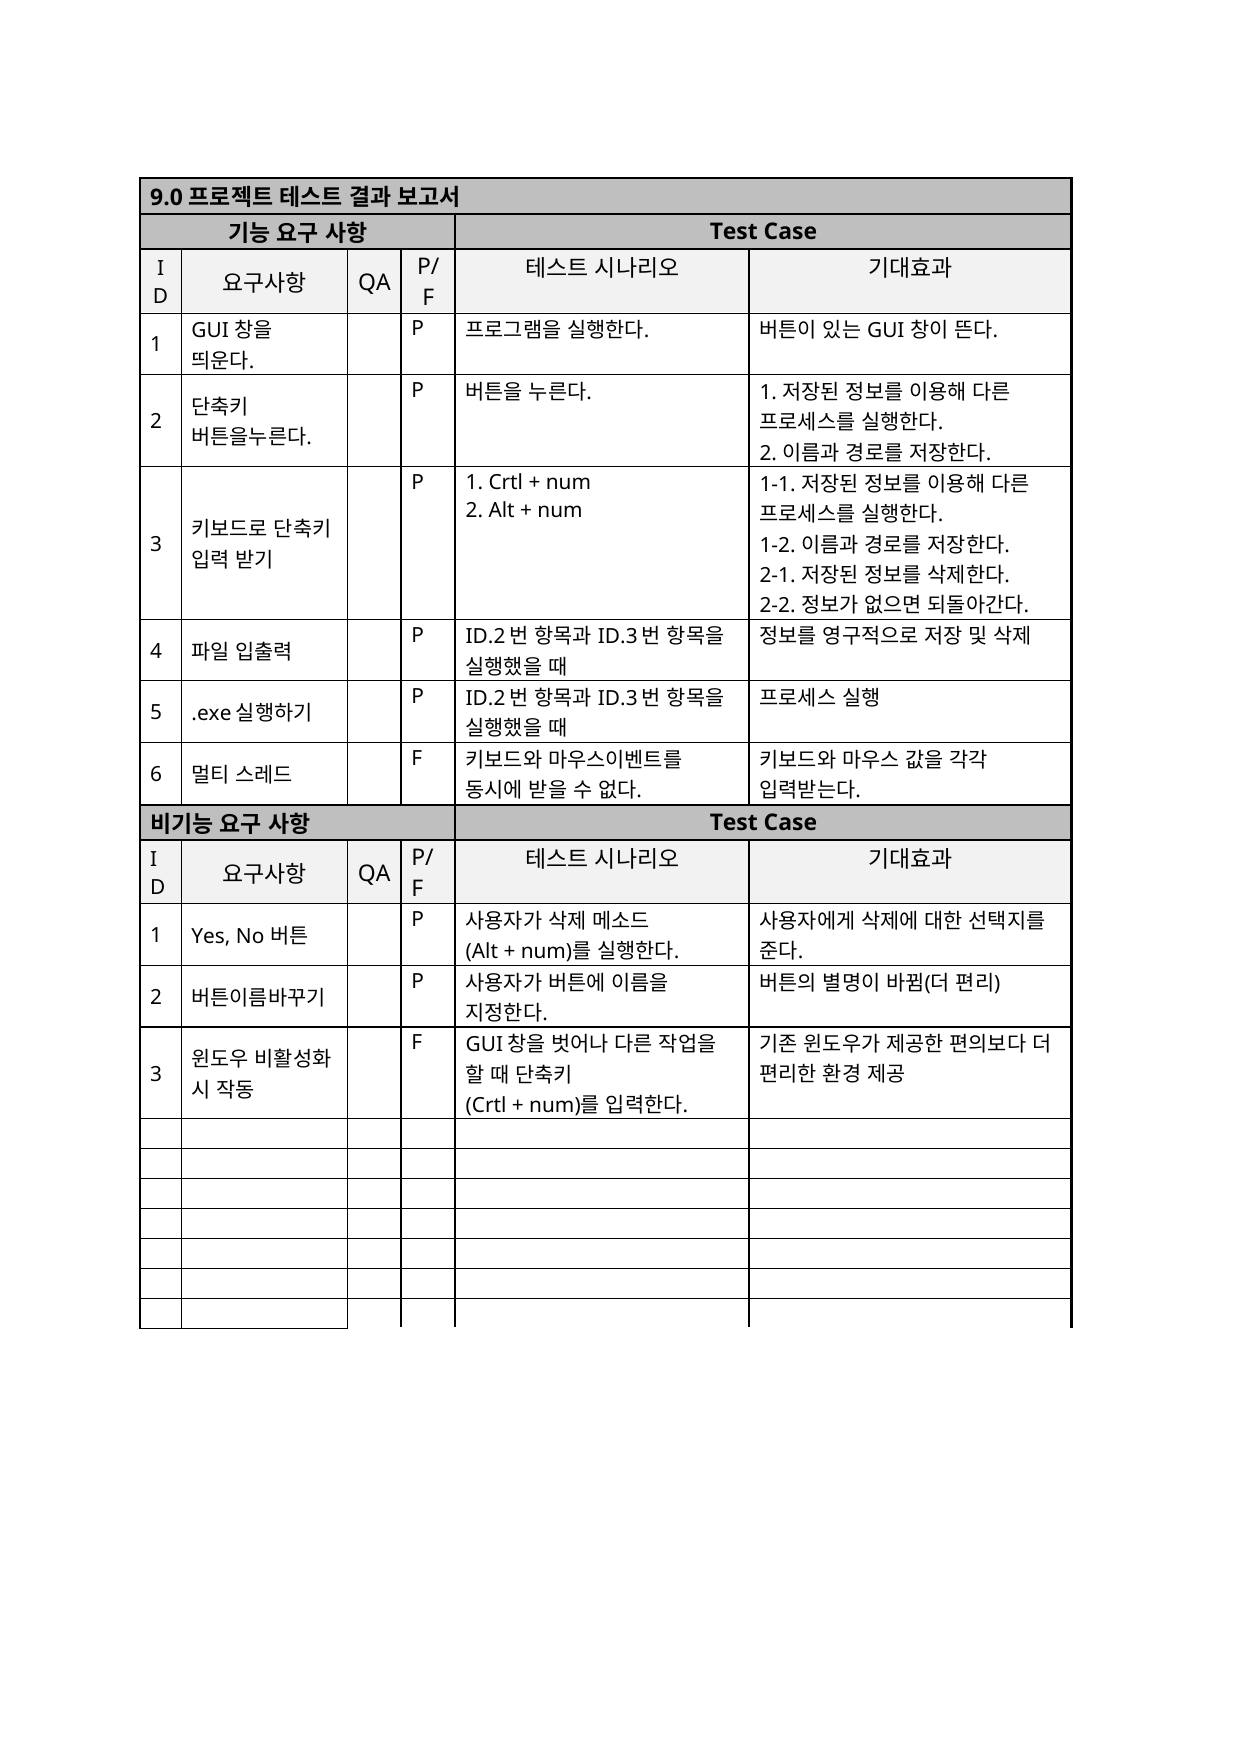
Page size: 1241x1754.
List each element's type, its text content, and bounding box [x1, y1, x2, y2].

table_cell [750, 1149, 1070, 1178]
table_cell [348, 1299, 401, 1328]
table_cell [348, 467, 400, 619]
table_cell [401, 1299, 455, 1328]
table_cell GUI 창을 띄운다. [182, 314, 347, 374]
table_cell [402, 1179, 454, 1208]
table_cell 기존 윈도우가 제공한 편의보다 더 편리한 환경 제공 [750, 1028, 1070, 1118]
table_cell 1 [141, 314, 181, 374]
table_cell P/F [402, 841, 454, 903]
table_cell P/F [402, 250, 454, 312]
table_cell [182, 1179, 347, 1208]
table_cell [348, 1209, 400, 1238]
table_cell P [402, 904, 454, 965]
table_cell ID.2번 항목과 ID.3번 항목을 실행했을 때 [456, 681, 748, 742]
table_cell [455, 1299, 749, 1328]
table_cell [182, 1209, 347, 1238]
table_cell [348, 1149, 400, 1178]
table_cell 파일 입출력 [182, 620, 347, 680]
table_cell 4 [141, 620, 181, 680]
table_cell P [402, 375, 454, 466]
table_cell 6 [141, 743, 181, 803]
table_cell ID [141, 841, 181, 903]
table_cell 버튼이 있는 GUI 창이 뜬다. [750, 314, 1070, 374]
table_cell QA [348, 841, 400, 903]
table_cell 1-1. 저장된 정보를 이용해 다른 프로세스를 실행한다. 1-2. 이름과 경로를 저장한다. 2-1. 저장된 정보를 삭제한다. 2-2. 정보가 없으면 되돌아간다. [750, 467, 1070, 619]
table_cell [348, 681, 400, 742]
table_cell [402, 1239, 454, 1268]
table_cell 요구사항 [182, 250, 347, 312]
table_cell [402, 1269, 454, 1298]
table_cell 테스트 시나리오 [456, 250, 748, 312]
table_cell [750, 1269, 1070, 1298]
table_cell [348, 620, 400, 680]
table_cell Test Case [456, 215, 1070, 248]
table_cell [750, 1119, 1070, 1148]
table_cell [456, 1239, 748, 1268]
table_cell [182, 1149, 347, 1178]
table_cell 윈도우 비활성화 시 작동 [182, 1028, 347, 1118]
table_cell [750, 1239, 1070, 1268]
table_cell 정보를 영구적으로 저장 및 삭제 [750, 620, 1070, 680]
table_cell 비기능 요구 사항 [141, 806, 454, 839]
table_cell 1. Crtl + num 2. Alt + num [456, 467, 748, 619]
table_cell P [402, 681, 454, 742]
table_cell 키보드로 단축키 입력 받기 [182, 467, 347, 619]
table_cell [456, 1209, 748, 1238]
table_cell [182, 1269, 347, 1298]
table_cell [141, 1179, 181, 1208]
table_cell 1 [141, 904, 181, 965]
table_cell 키보드와 마우스이벤트를 동시에 받을 수 없다. [456, 743, 748, 803]
table_cell 2 [141, 375, 181, 466]
table_cell 기대효과 [750, 250, 1070, 312]
table_cell [402, 1119, 454, 1148]
table_cell QA [348, 250, 400, 312]
table_cell 멀티 스레드 [182, 743, 347, 803]
table_cell [182, 1299, 347, 1328]
table_cell [456, 1269, 748, 1298]
table_cell 버튼을 누른다. [456, 375, 748, 466]
table_cell [348, 1028, 400, 1118]
table_cell ID [141, 250, 181, 312]
table_cell [141, 1119, 181, 1148]
table_cell [348, 904, 400, 965]
table_cell 버튼의 별명이 바뀜(더 편리) [750, 966, 1070, 1026]
table_cell .exe실행하기 [182, 681, 347, 742]
table_cell [141, 1239, 181, 1268]
table_cell [750, 1209, 1070, 1238]
table_cell GUI창을 벗어나 다른 작업을 할 때 단축키 (Crtl + num)를 입력한다. [456, 1028, 748, 1118]
table_cell Test Case [456, 806, 1070, 839]
table_cell [456, 1119, 748, 1148]
table_cell [750, 1179, 1070, 1208]
table_cell 버튼이름바꾸기 [182, 966, 347, 1026]
table_cell [348, 743, 400, 803]
table_cell [348, 1179, 400, 1208]
table_cell 사용자에게 삭제에 대한 선택지를 준다. [750, 904, 1070, 965]
table_cell F [402, 743, 454, 803]
table_cell 2 [141, 966, 181, 1026]
table_cell [348, 375, 400, 466]
table_cell [402, 1149, 454, 1178]
table_cell [141, 1299, 181, 1328]
table_cell P [402, 620, 454, 680]
table_cell [141, 1269, 181, 1298]
table_cell [348, 966, 400, 1026]
table_cell [182, 1239, 347, 1268]
table_cell 기대효과 [750, 841, 1070, 903]
table_cell 사용자가 삭제 메소드 (Alt + num)를 실행한다. [456, 904, 748, 965]
table_cell [141, 1149, 181, 1178]
table_cell [141, 1209, 181, 1238]
table_cell [348, 1269, 400, 1298]
table_cell 기능 요구 사항 [141, 215, 454, 248]
table_cell [348, 1239, 400, 1268]
table_cell 사용자가 버튼에 이름을 지정한다. [456, 966, 748, 1026]
table_cell F [402, 1028, 454, 1118]
table_cell [456, 1149, 748, 1178]
table_cell 키보드와 마우스 값을 각각 입력받는다. [750, 743, 1070, 803]
table_cell 5 [141, 681, 181, 742]
table_cell [348, 314, 400, 374]
table_cell 단축키 버튼을누른다. [182, 375, 347, 466]
table_cell [182, 1119, 347, 1148]
table_cell ID.2번 항목과 ID.3번 항목을 실행했을 때 [456, 620, 748, 680]
table_cell [402, 1209, 454, 1238]
table_cell [348, 1119, 400, 1148]
table_cell P [402, 966, 454, 1026]
table_cell 테스트 시나리오 [456, 841, 748, 903]
table_cell Yes, No 버튼 [182, 904, 347, 965]
table_header 9.0 프로젝트 테스트 결과 보고서 [141, 179, 1070, 213]
table_cell 1. 저장된 정보를 이용해 다른 프로세스를 실행한다. 2. 이름과 경로를 저장한다. [750, 375, 1070, 466]
table_cell P [402, 314, 454, 374]
table_cell 3 [141, 1028, 181, 1118]
table_cell 프로세스 실행 [750, 681, 1070, 742]
table_cell 프로그램을 실행한다. [456, 314, 748, 374]
table_cell 3 [141, 467, 181, 619]
table_cell [749, 1299, 1070, 1328]
table_cell P [402, 467, 454, 619]
table_cell [456, 1179, 748, 1208]
table_cell 요구사항 [182, 841, 347, 903]
